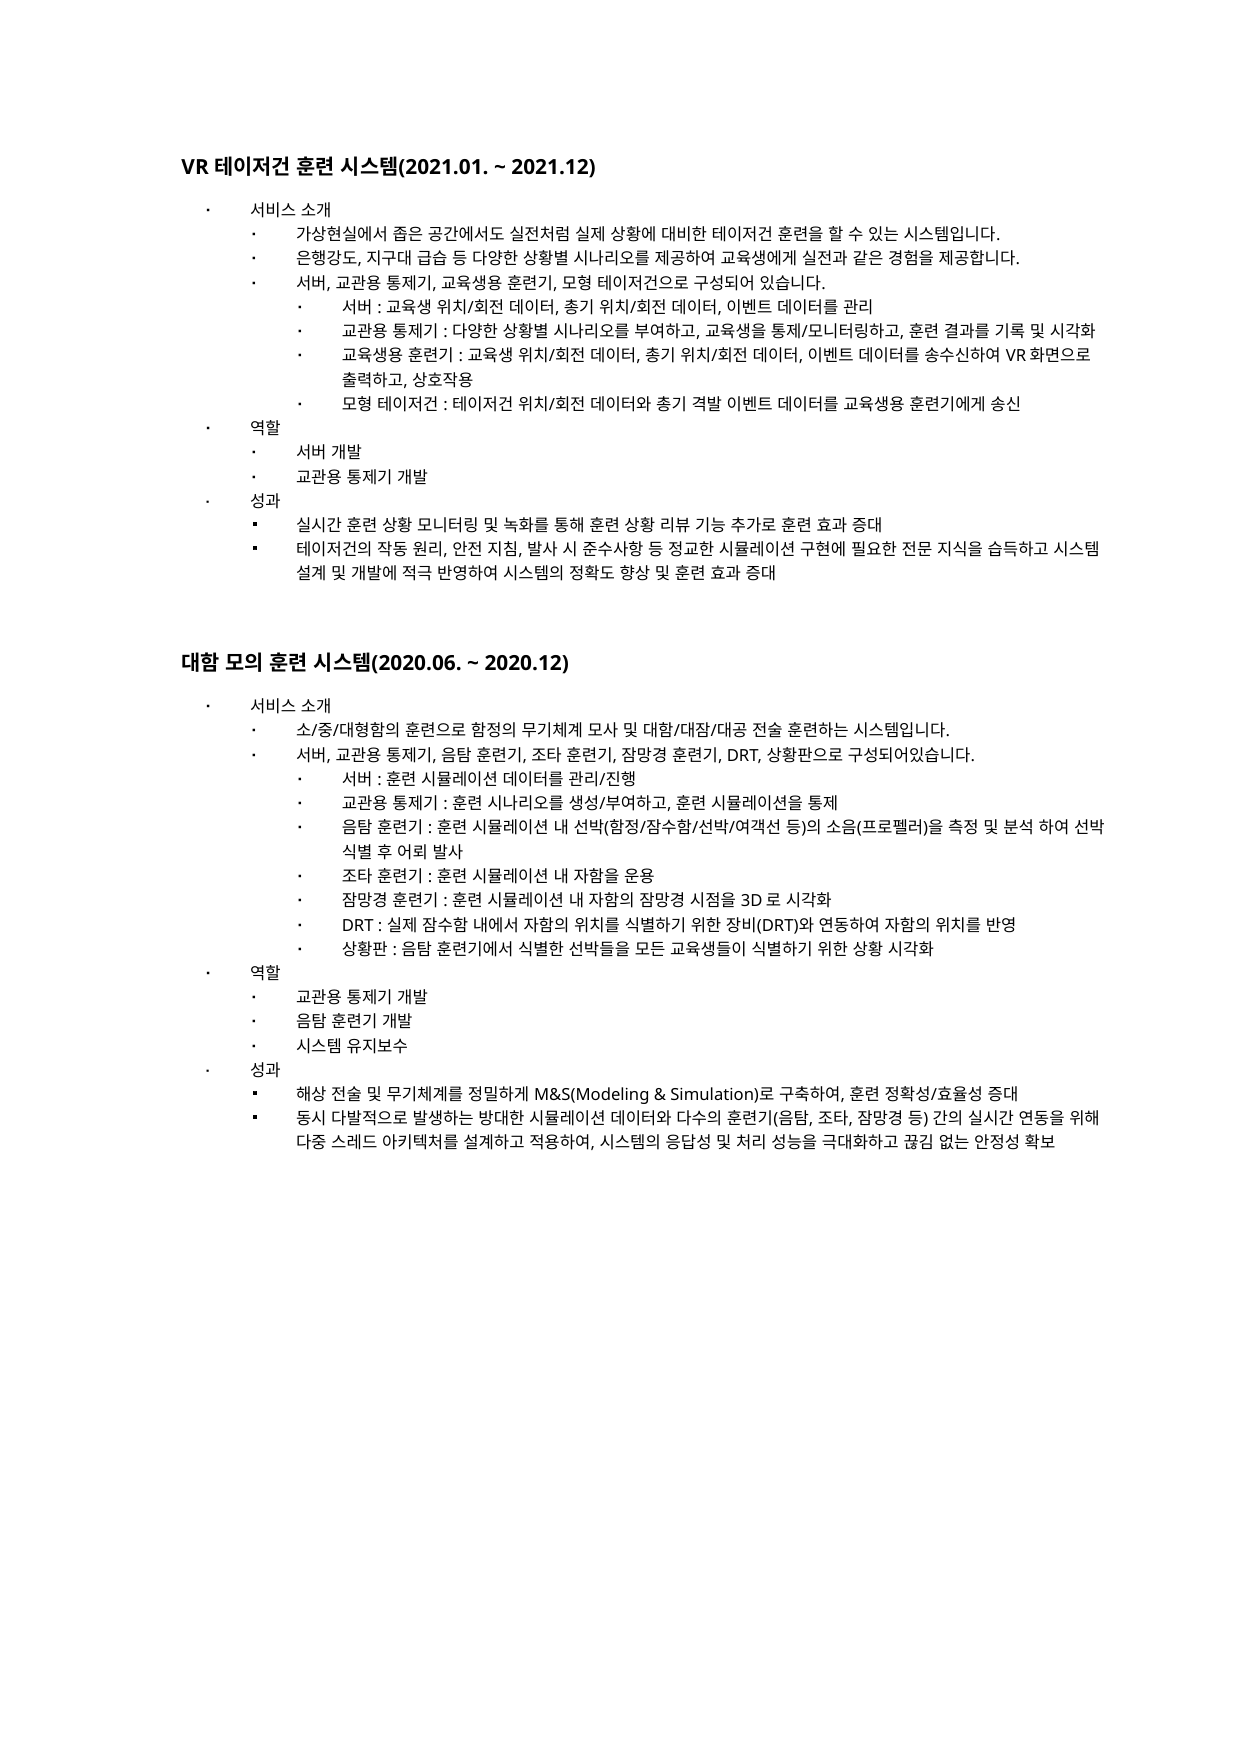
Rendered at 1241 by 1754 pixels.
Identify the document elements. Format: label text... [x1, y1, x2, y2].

list 교관용 통제기 개발 [250, 984, 1128, 1008]
list 해상 전술 및 무기체계를 정밀하게 M&S(Modeling & Simulation)로 구축하여, 훈련 정확성/효율성 증대 [250, 1081, 1128, 1105]
list 테이저건의 작동 원리, 안전 지침, 발사 시 준수사항 등 정교한 시뮬레이션 구현에 필요한 전문 지식을 습득하고 시스템 설계 및 개발에 적극 반영하여 시스템의 정확도 향상 및 훈련 효과 증대 [250, 536, 1128, 584]
list 교관용 통제기 개발 [250, 464, 1128, 488]
list 음탐 훈련기 개발 [250, 1008, 1128, 1033]
list 실시간 훈련 상황 모니터링 및 녹화를 통해 훈련 상황 리뷰 기능 추가로 훈련 효과 증대 [250, 512, 1128, 536]
list DRT : 실제 잠수함 내에서 자함의 위치를 식별하기 위한 장비(DRT)와 연동하여 자함의 위치를 반영 [296, 912, 1128, 936]
list 서버, 교관용 통제기, 교육생용 훈련기, 모형 테이저건으로 구성되어 있습니다. [250, 270, 1128, 294]
list 역할 [204, 960, 1128, 984]
list 모형 테이저건 : 테이저건 위치/회전 데이터와 총기 격발 이벤트 데이터를 교육생용 훈련기에게 송신 [296, 391, 1128, 415]
list 성과 [204, 488, 1128, 512]
list 음탐 훈련기 : 훈련 시뮬레이션 내 선박(함정/잠수함/선박/여객선 등)의 소음(프로펠러)을 측정 및 분석 하여 선박 식별 후 어뢰 발사 [296, 814, 1128, 863]
list 잠망경 훈련기 : 훈련 시뮬레이션 내 자함의 잠망경 시점을 3D로 시각화 [296, 887, 1128, 912]
list 교육생용 훈련기 : 교육생 위치/회전 데이터, 총기 위치/회전 데이터, 이벤트 데이터를 송수신하여 VR화면으로 출력하고, 상호작용 [296, 342, 1128, 391]
list 시스템 유지보수 [250, 1033, 1128, 1057]
list 서버 : 훈련 시뮬레이션 데이터를 관리/진행 [296, 766, 1128, 790]
list 조타 훈련기 : 훈련 시뮬레이션 내 자함을 운용 [296, 863, 1128, 887]
list 서비스 소개 [204, 197, 1128, 221]
list 교관용 통제기 : 다양한 상황별 시나리오를 부여하고, 교육생을 통제/모니터링하고, 훈련 결과를 기록 및 시각화 [296, 318, 1128, 342]
text VR 테이저건 훈련 시스템(2021.01. ~ 2021.12) [181, 150, 1128, 180]
list 동시 다발적으로 발생하는 방대한 시뮬레이션 데이터와 다수의 훈련기(음탐, 조타, 잠망경 등) 간의 실시간 연동을 위해 다중 스레드 아키텍처를 설계하고 적용하여, 시스템의 응답성 및 처리 성능을 극대화하고 끊김 없는 안정성 확보 [250, 1105, 1128, 1154]
text 대함 모의 훈련 시스템(2020.06. ~ 2020.12) [181, 646, 1128, 677]
list 서비스 소개 [204, 693, 1128, 717]
list 서버 개발 [250, 439, 1128, 464]
list 역할 [204, 415, 1128, 439]
list 상황판 : 음탐 훈련기에서 식별한 선박들을 모든 교육생들이 식별하기 위한 상황 시각화 [296, 936, 1128, 960]
list 서버 : 교육생 위치/회전 데이터, 총기 위치/회전 데이터, 이벤트 데이터를 관리 [296, 294, 1128, 318]
list 가상현실에서 좁은 공간에서도 실전처럼 실제 상황에 대비한 테이저건 훈련을 할 수 있는 시스템입니다. [250, 221, 1128, 245]
list 서버, 교관용 통제기, 음탐 훈련기, 조타 훈련기, 잠망경 훈련기, DRT, 상황판으로 구성되어있습니다. [250, 742, 1128, 766]
list 소/중/대형함의 훈련으로 함정의 무기체계 모사 및 대함/대잠/대공 전술 훈련하는 시스템입니다. [250, 717, 1128, 742]
list 성과 [204, 1057, 1128, 1081]
list 교관용 통제기 : 훈련 시나리오를 생성/부여하고, 훈련 시뮬레이션을 통제 [296, 790, 1128, 814]
list 은행강도, 지구대 급습 등 다양한 상황별 시나리오를 제공하여 교육생에게 실전과 같은 경험을 제공합니다. [250, 245, 1128, 270]
